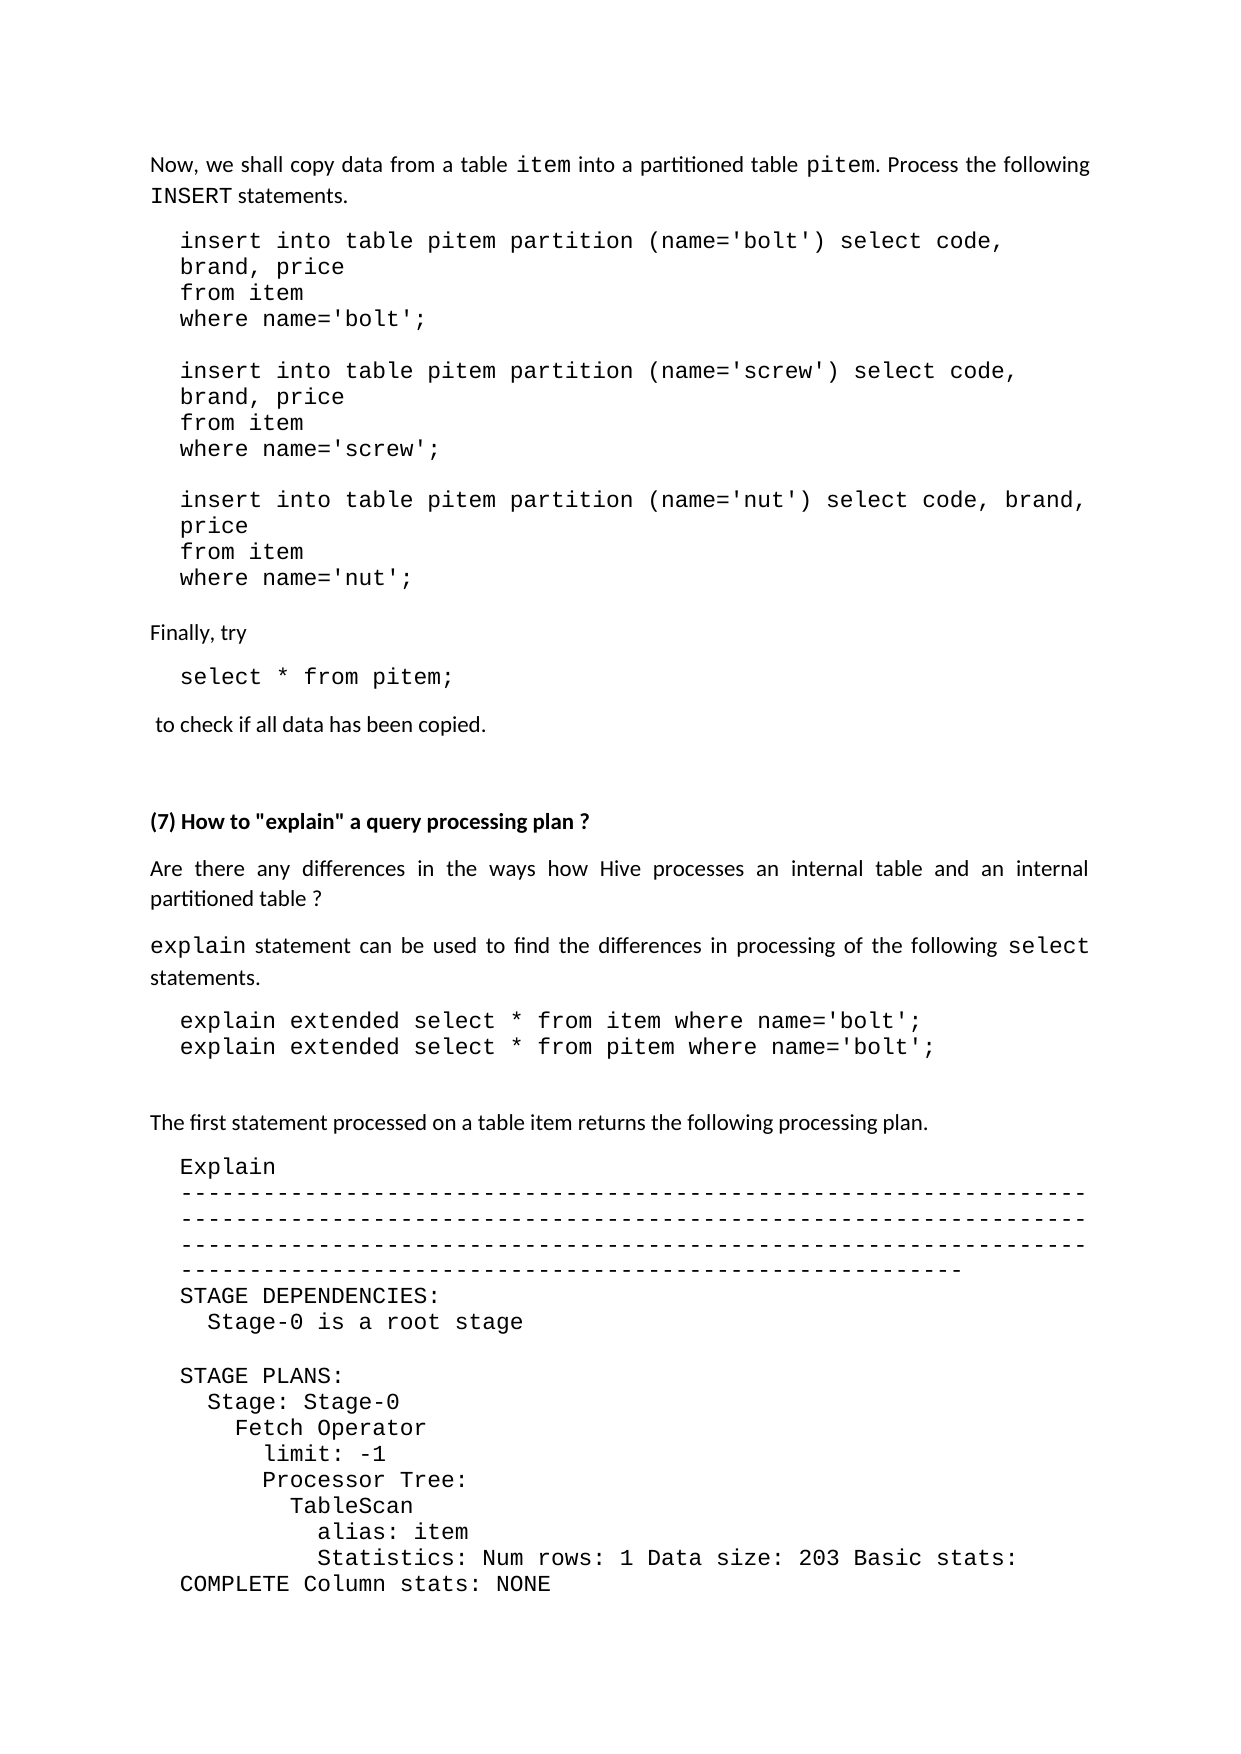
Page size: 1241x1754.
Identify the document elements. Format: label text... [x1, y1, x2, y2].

text limit: -1 [179, 1442, 1090, 1468]
text where name='screw'; [179, 437, 1090, 463]
text insert into table pitem partition (name='screw') select code, brand, price [179, 359, 1090, 411]
text Are there any differences in the ways how Hive processes an internal table and an internal partitioned table ? [150, 854, 1090, 912]
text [179, 1546, 1090, 1598]
text alias: item [179, 1520, 1090, 1546]
text insert into table pitem partition (name='bolt') select code, brand, price [179, 229, 1090, 281]
text Stage: Stage-0 [179, 1391, 1090, 1417]
text explain extended select * from item where name='bolt'; [179, 1009, 1090, 1035]
text Processor Tree: [179, 1468, 1090, 1494]
text STAGE PLANS: [179, 1365, 1090, 1391]
text --------------------------------------------------------------------------------------------------------------------------------------------------------------------------------------------------------------------------------------------------------------- [179, 1181, 1090, 1285]
text STAGE DEPENDENCIES: [179, 1285, 1090, 1311]
text where name='bolt'; [179, 307, 1095, 333]
text explain extended select * from pitem where name='bolt'; [179, 1035, 1090, 1061]
text from item [179, 541, 1090, 567]
text from item [179, 411, 1090, 437]
text Fetch Operator [179, 1417, 1090, 1442]
text select * from pitem; [179, 665, 1090, 691]
text Now, we shall copy data from a table item into a partitioned table pitem. Process the following INSERT statements. [150, 150, 1090, 211]
text explain statement can be used to find the differences in processing of the following select statements. [150, 931, 1090, 991]
text Explain [179, 1155, 1090, 1181]
text TableScan [179, 1494, 1090, 1520]
text Finally, try [150, 618, 1090, 647]
text insert into table pitem partition (name='nut') select code, brand, price [179, 489, 1090, 541]
text The first statement processed on a table item returns the following processing plan. [150, 1108, 1090, 1136]
text (7) How to "explain" a query processing plan ? [150, 807, 1090, 835]
text from item [179, 281, 1095, 307]
text where name='nut'; [179, 567, 1090, 593]
text Stage-0 is a root stage [179, 1311, 1090, 1337]
text to check if all data has been copied. [150, 710, 1090, 738]
